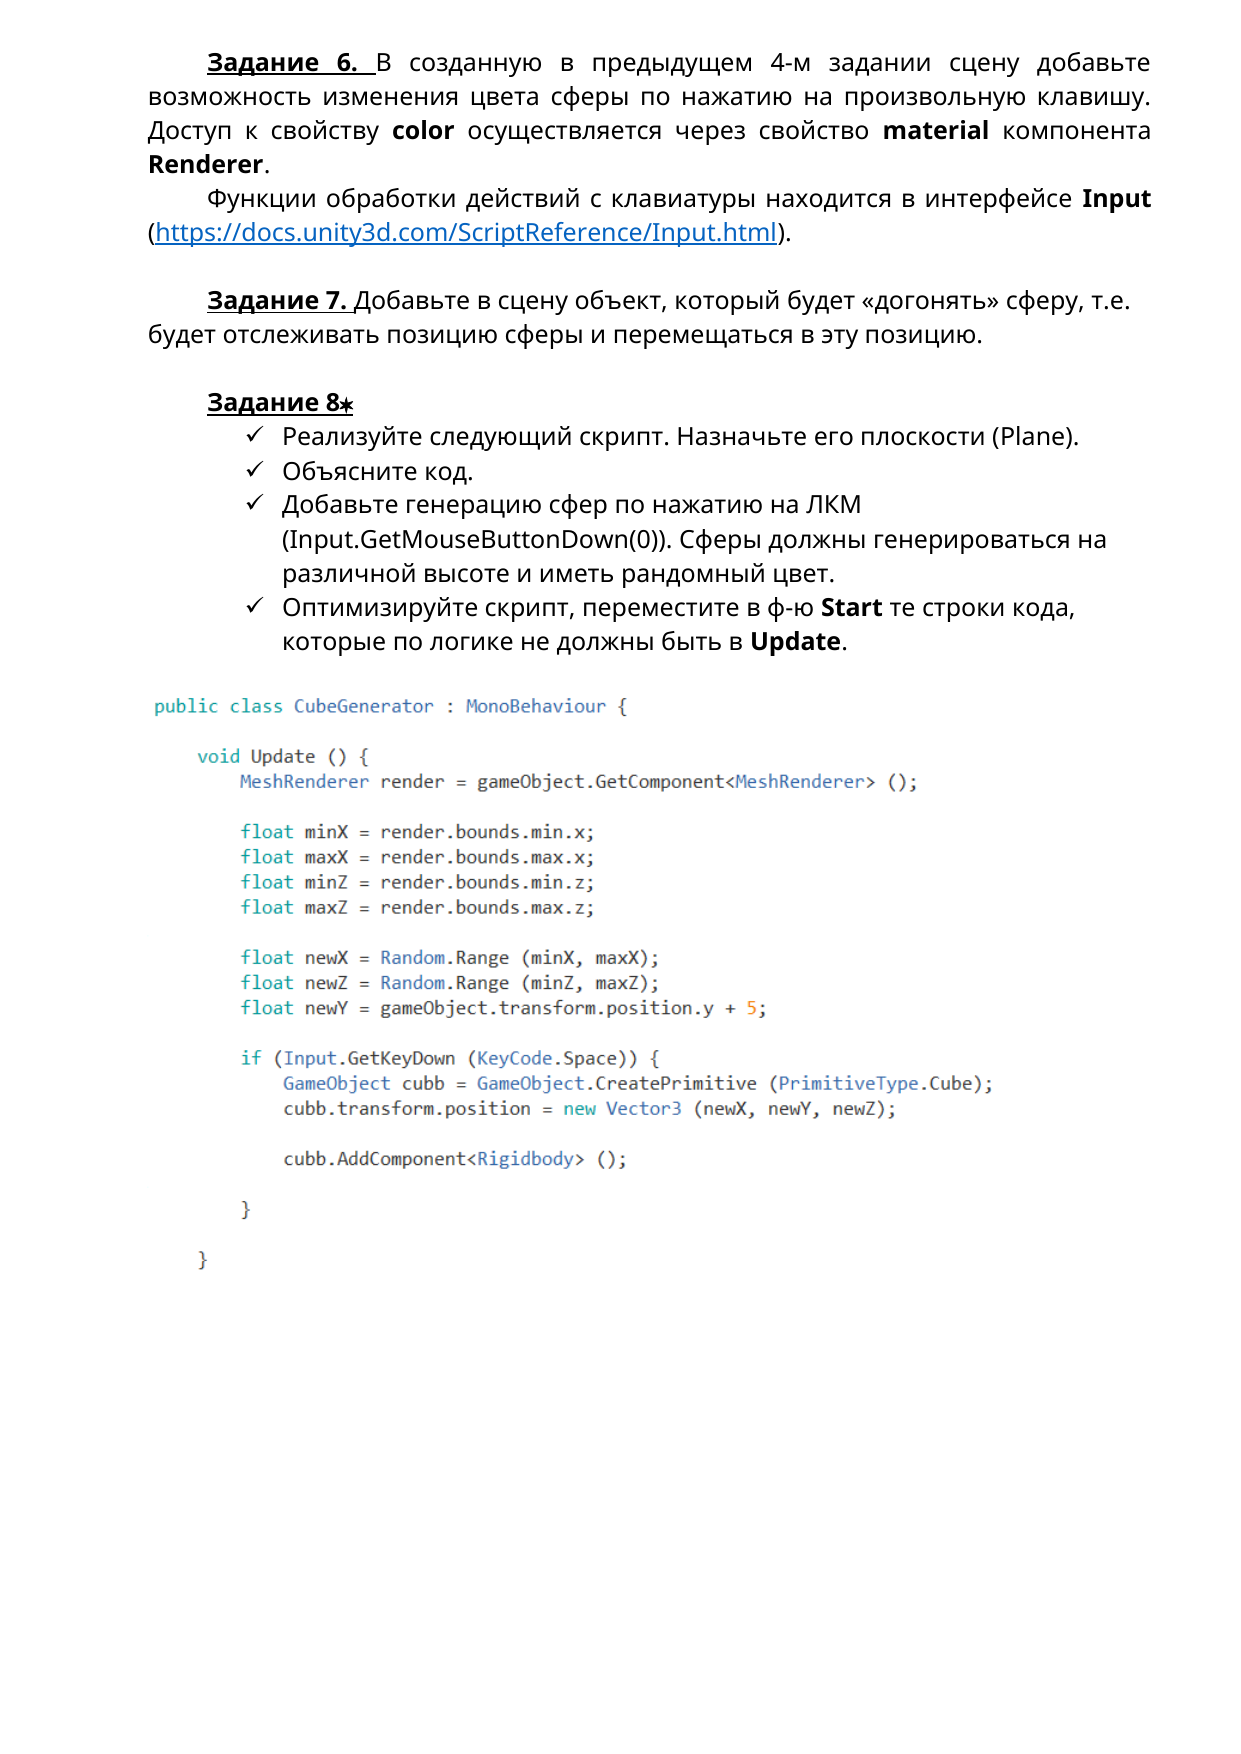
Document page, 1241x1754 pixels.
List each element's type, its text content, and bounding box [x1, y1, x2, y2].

list Добавьте генерацию сфер по нажатию на ЛКМ (Input.GetMouseButtonDown(0)). Сферы должны генерироваться на различной высоте и иметь рандомный цвет. [244, 487, 1152, 589]
text Задание 7. Добавьте в сцену объект, который будет «догонять» сферу, т.е. будет отслеживать позицию сферы и перемещаться в эту позицию. [148, 283, 1152, 351]
text Задание 6. В созданную в предыдущем 4-м задании сцену добавьте возможность изменения цвета сферы по нажатию на произвольную клавишу. Доступ к свойству color осуществляется через свойство material компонента Renderer. [148, 44, 1152, 181]
list Оптимизируйте скрипт, переместите в ф-ю Start те строки кода, которые по логике не должны быть в Update. [244, 589, 1152, 657]
list Реализуйте следующий скрипт. Назначьте его плоскости (Plane). [244, 419, 1152, 453]
list Объясните код. [244, 453, 1152, 487]
text Задание 8 [148, 385, 1152, 419]
picture [147, 691, 1011, 1285]
text Функции обработки действий с клавиатуры находится в интерфейсе Input (https://docs.unity3d.com/ScriptReference/Input.html). [148, 181, 1152, 249]
